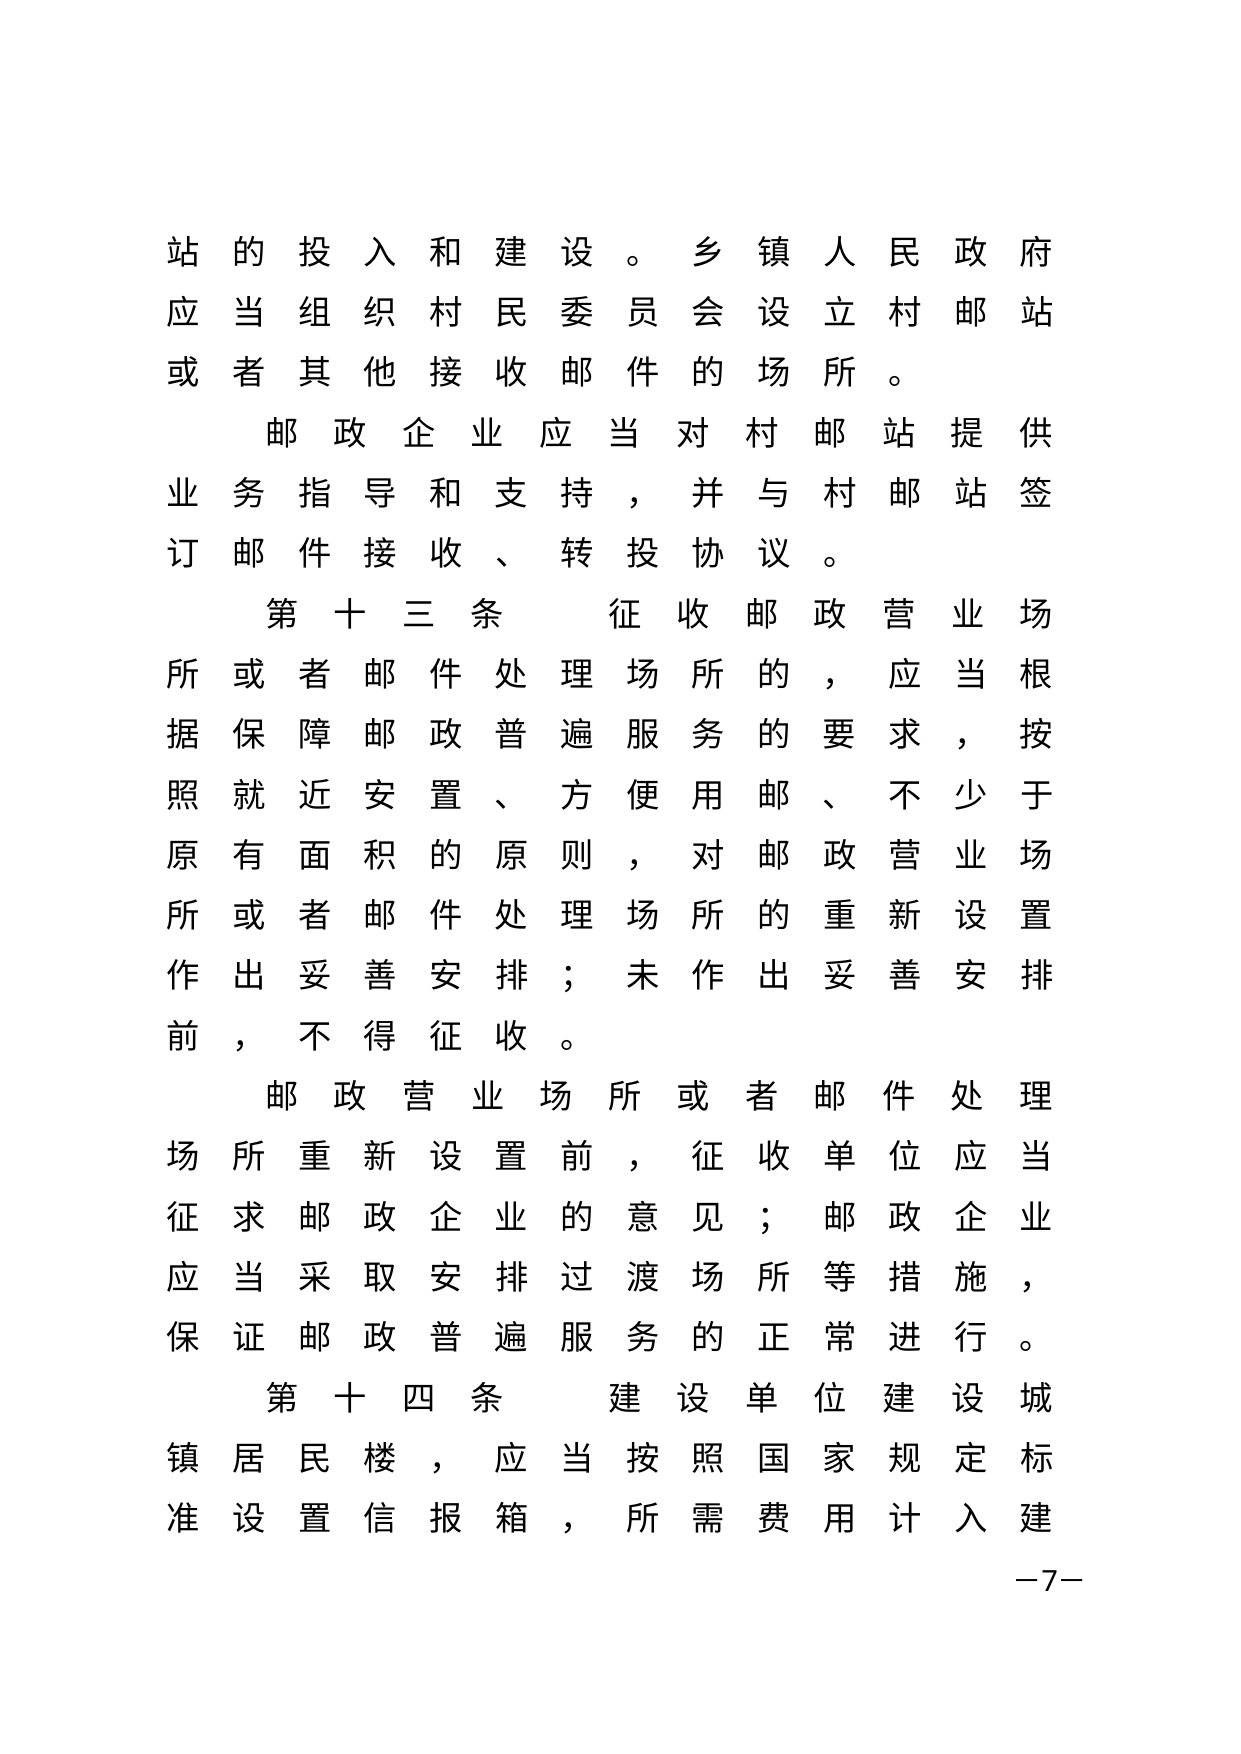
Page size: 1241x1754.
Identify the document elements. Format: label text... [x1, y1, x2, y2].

text 邮政营业场所或者邮件处理场所重新设置前，征收单位应当征求邮政企业的意见；邮政企业应当采取安排过渡场所等措施，保证邮政普遍服务的正常进行。 [167, 1064, 1085, 1365]
text 第十四条 建设单位建设城镇居民楼，应当按照国家规定标准设置信报箱，所需费用计入建筑成本，并按照法定验收程序组织验收。 [167, 1365, 1085, 1546]
text 第十二条 县级以上人民政府应当加强乡镇邮政设施和村邮站的投入和建设。乡镇人民政府应当组织村民委员会设立村邮站或者其他接收邮件的场所。 [167, 219, 1085, 400]
text 邮政企业应当对村邮站提供业务指导和支持，并与村邮站签订邮件接收、转投协议。 [167, 400, 1085, 581]
text 第十三条 征收邮政营业场所或者邮件处理场所的，应当根据保障邮政普遍服务的要求，按照就近安置、方便用邮、不少于原有面积的原则，对邮政营业场所或者邮件处理场所的重新设置作出妥善安排；未作出妥善安排前，不得征收。 [167, 581, 1085, 1064]
